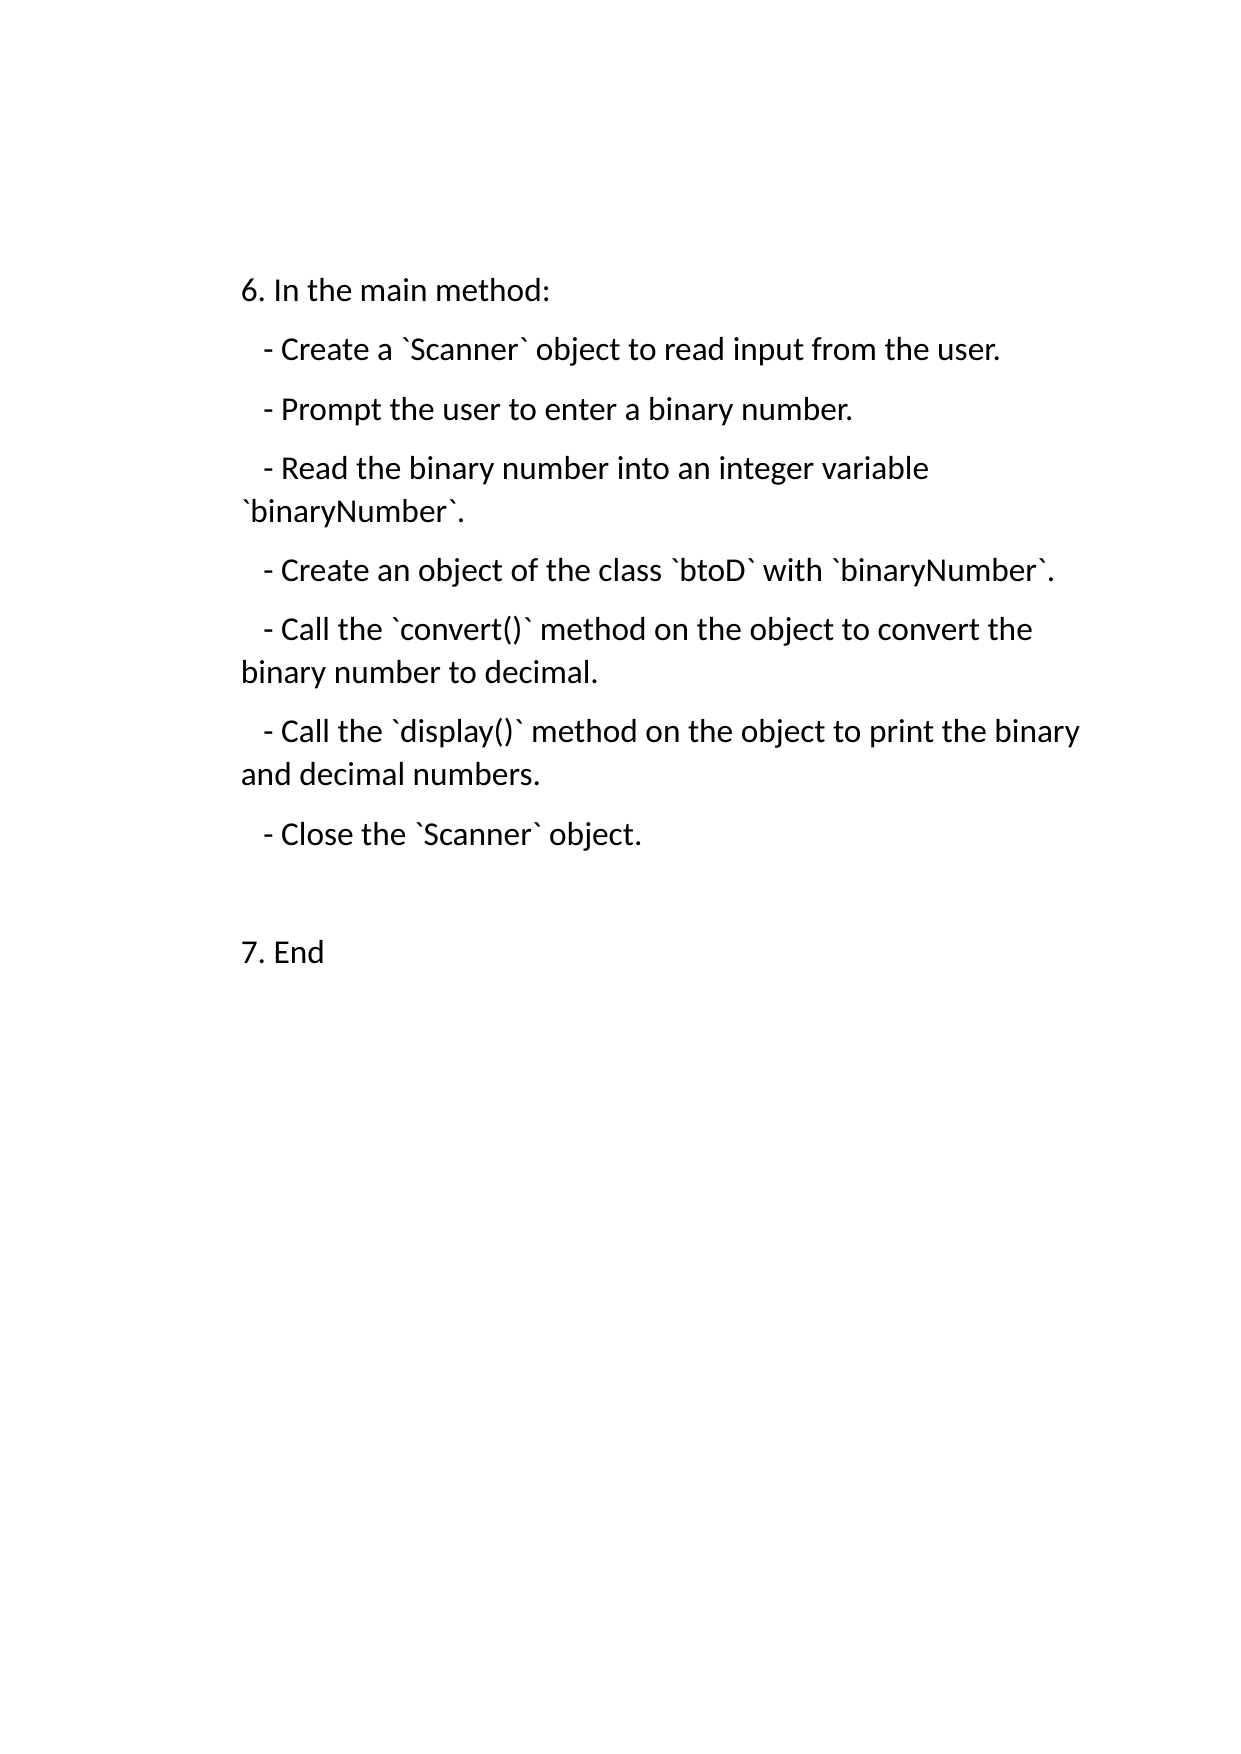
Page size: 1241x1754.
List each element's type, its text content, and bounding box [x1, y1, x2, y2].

text - Close the `Scanner` object. [241, 812, 1090, 853]
text - Create a `Scanner` object to read input from the user. [241, 328, 1090, 369]
text 6. In the main method: [241, 269, 1090, 309]
text - Read the binary number into an integer variable `binaryNumber`. [241, 447, 1090, 530]
text - Call the `convert()` method on the object to convert the binary number to decimal. [241, 608, 1090, 692]
text 7. End [241, 931, 1090, 972]
text - Call the `display()` method on the object to print the binary and decimal numbers. [241, 710, 1090, 794]
text - Prompt the user to enter a binary number. [241, 387, 1090, 428]
text - Create an object of the class `btoD` with `binaryNumber`. [241, 549, 1090, 590]
